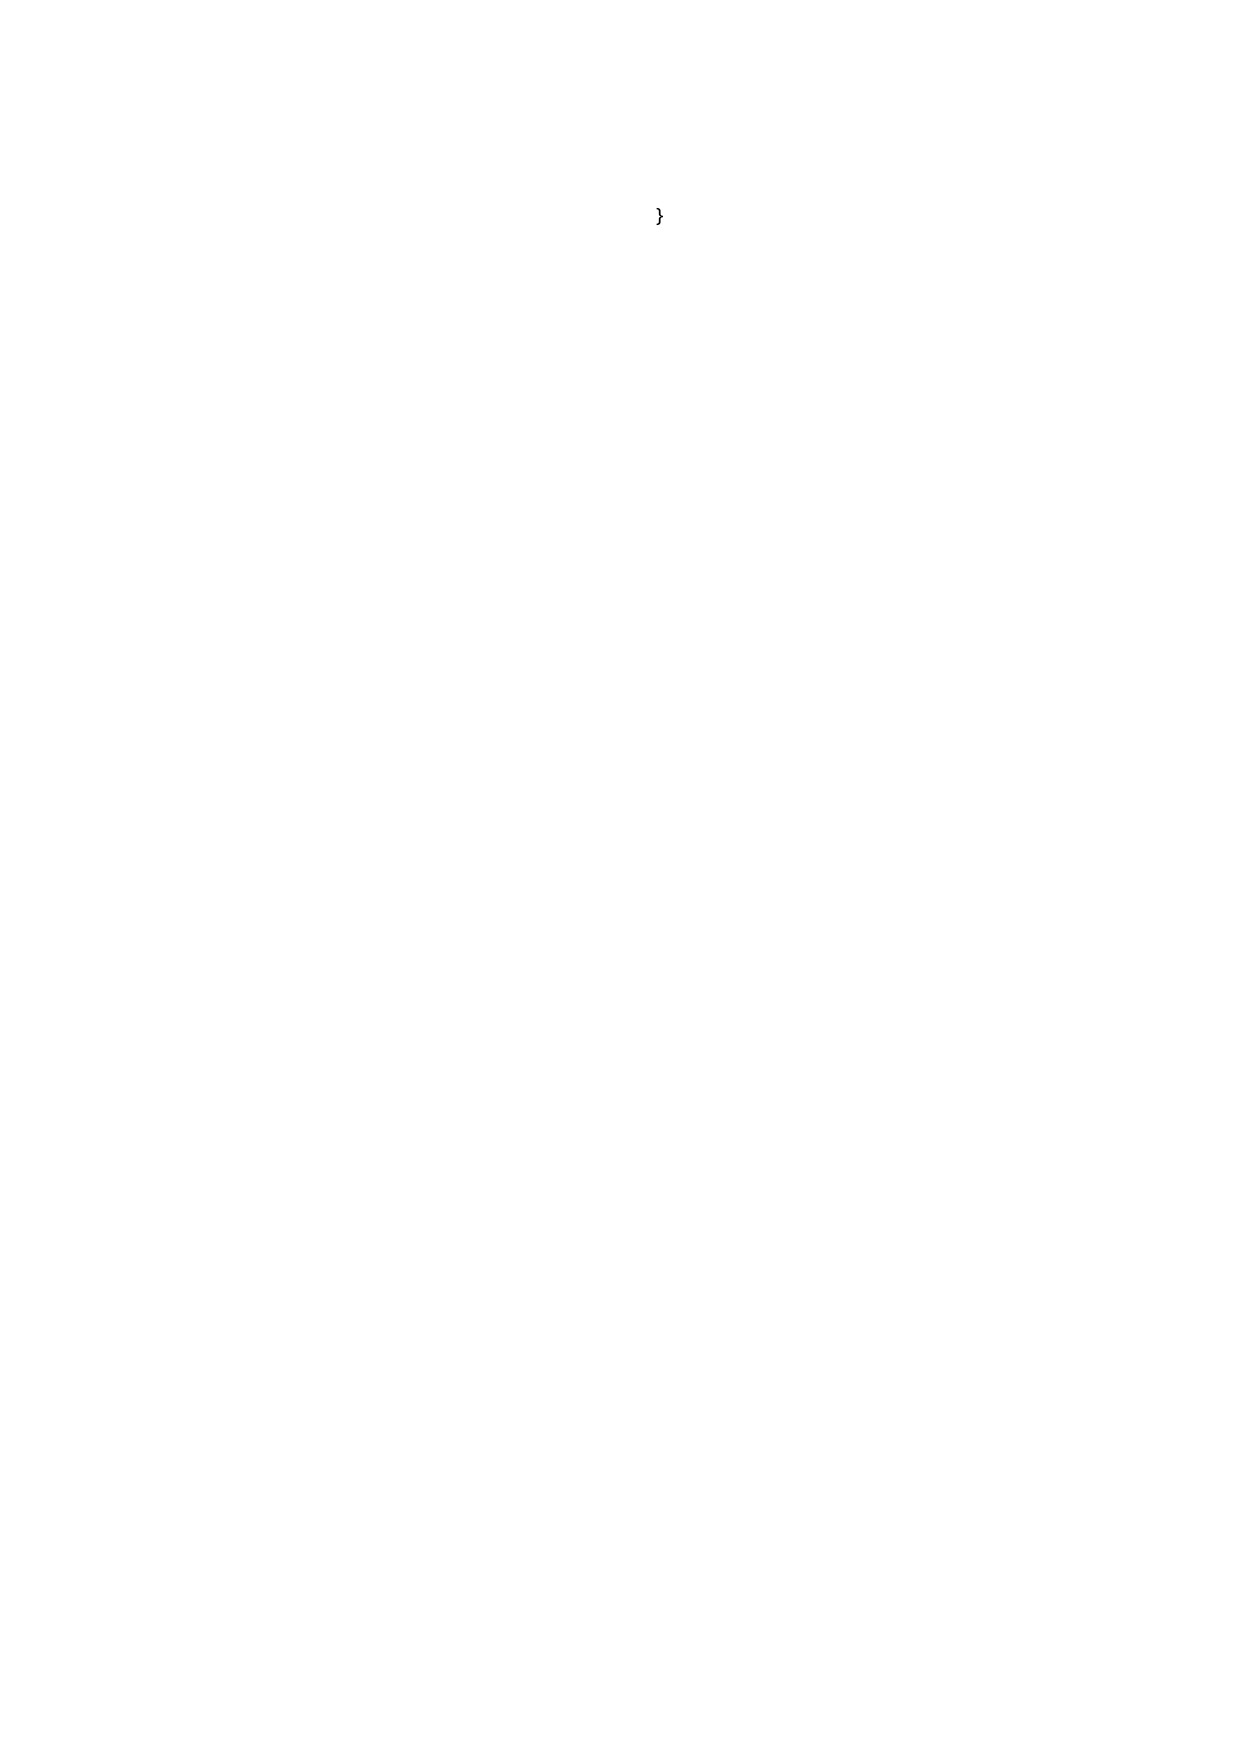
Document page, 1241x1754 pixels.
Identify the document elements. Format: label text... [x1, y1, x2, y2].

text } [118, 202, 1181, 229]
